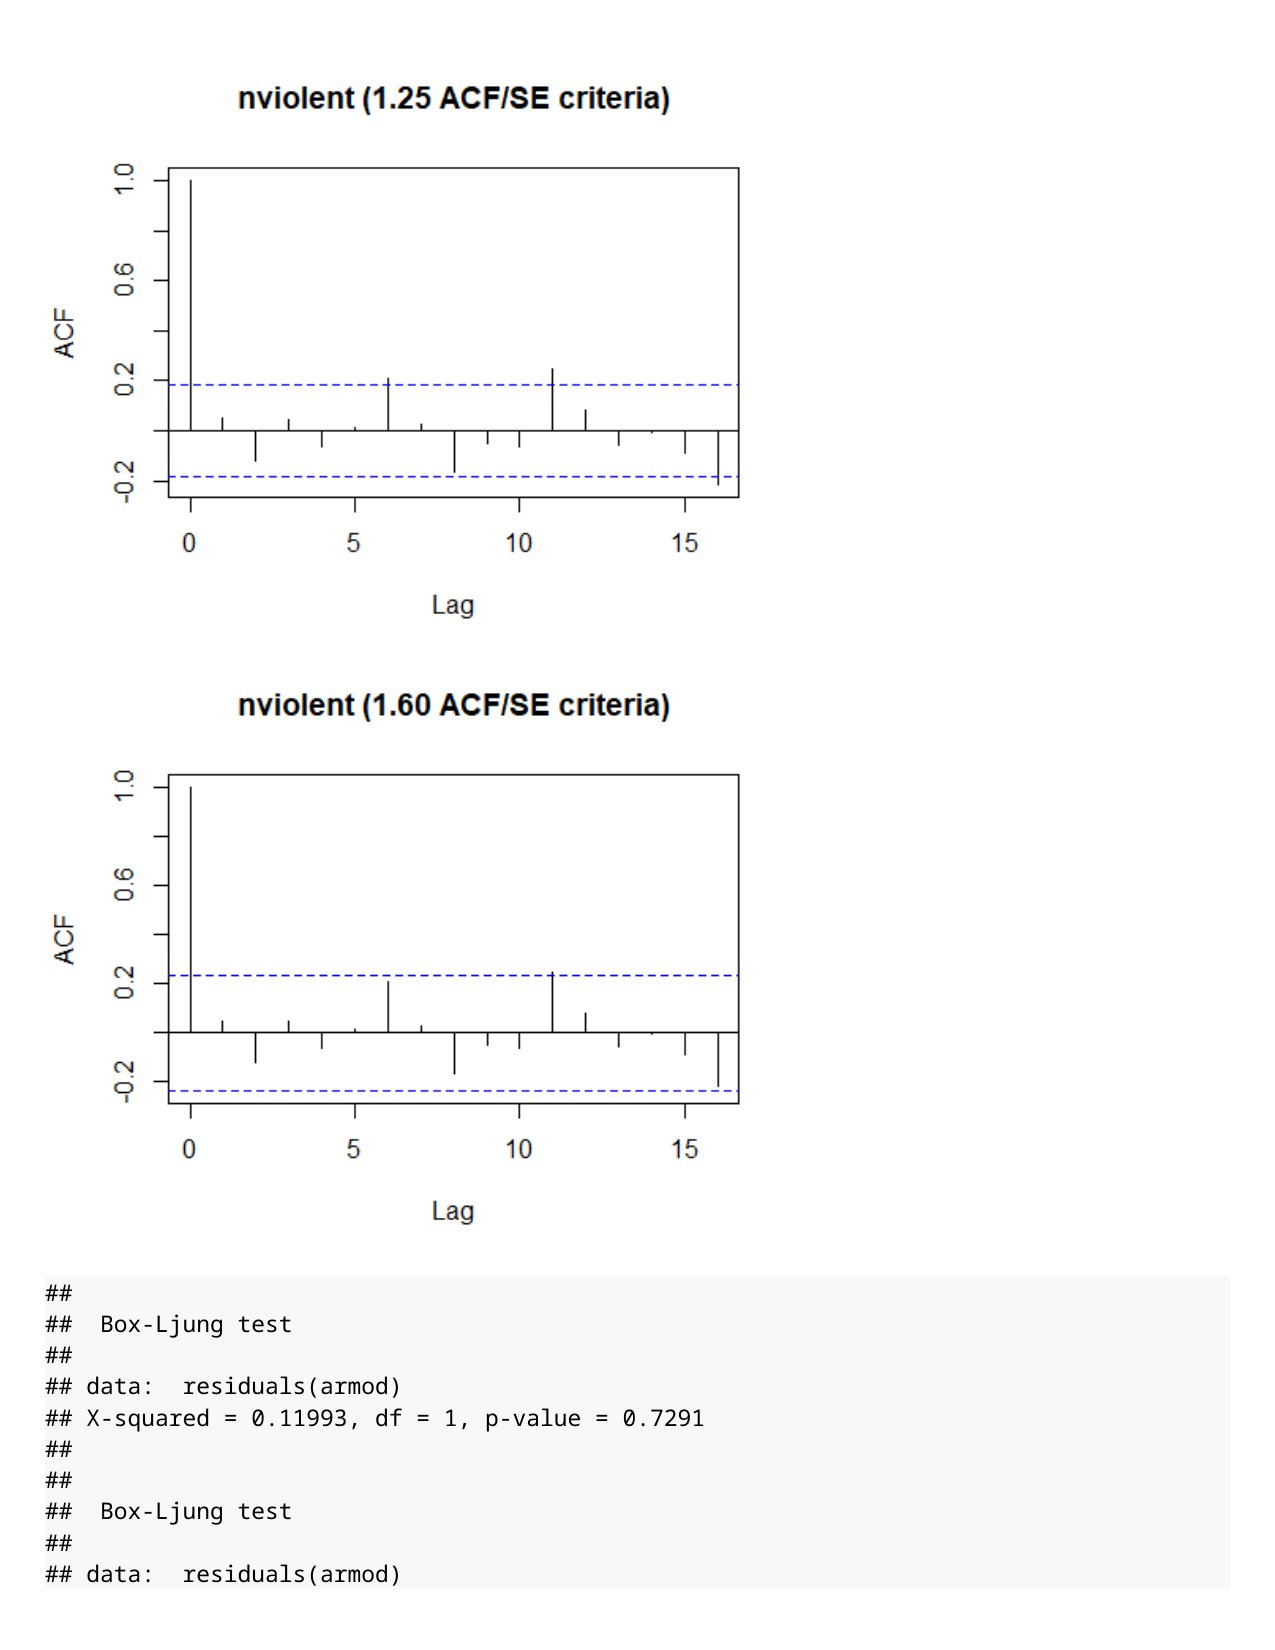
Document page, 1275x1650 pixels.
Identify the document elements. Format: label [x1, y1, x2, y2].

text [45, 1276, 1230, 1589]
picture [45, 45, 803, 1258]
